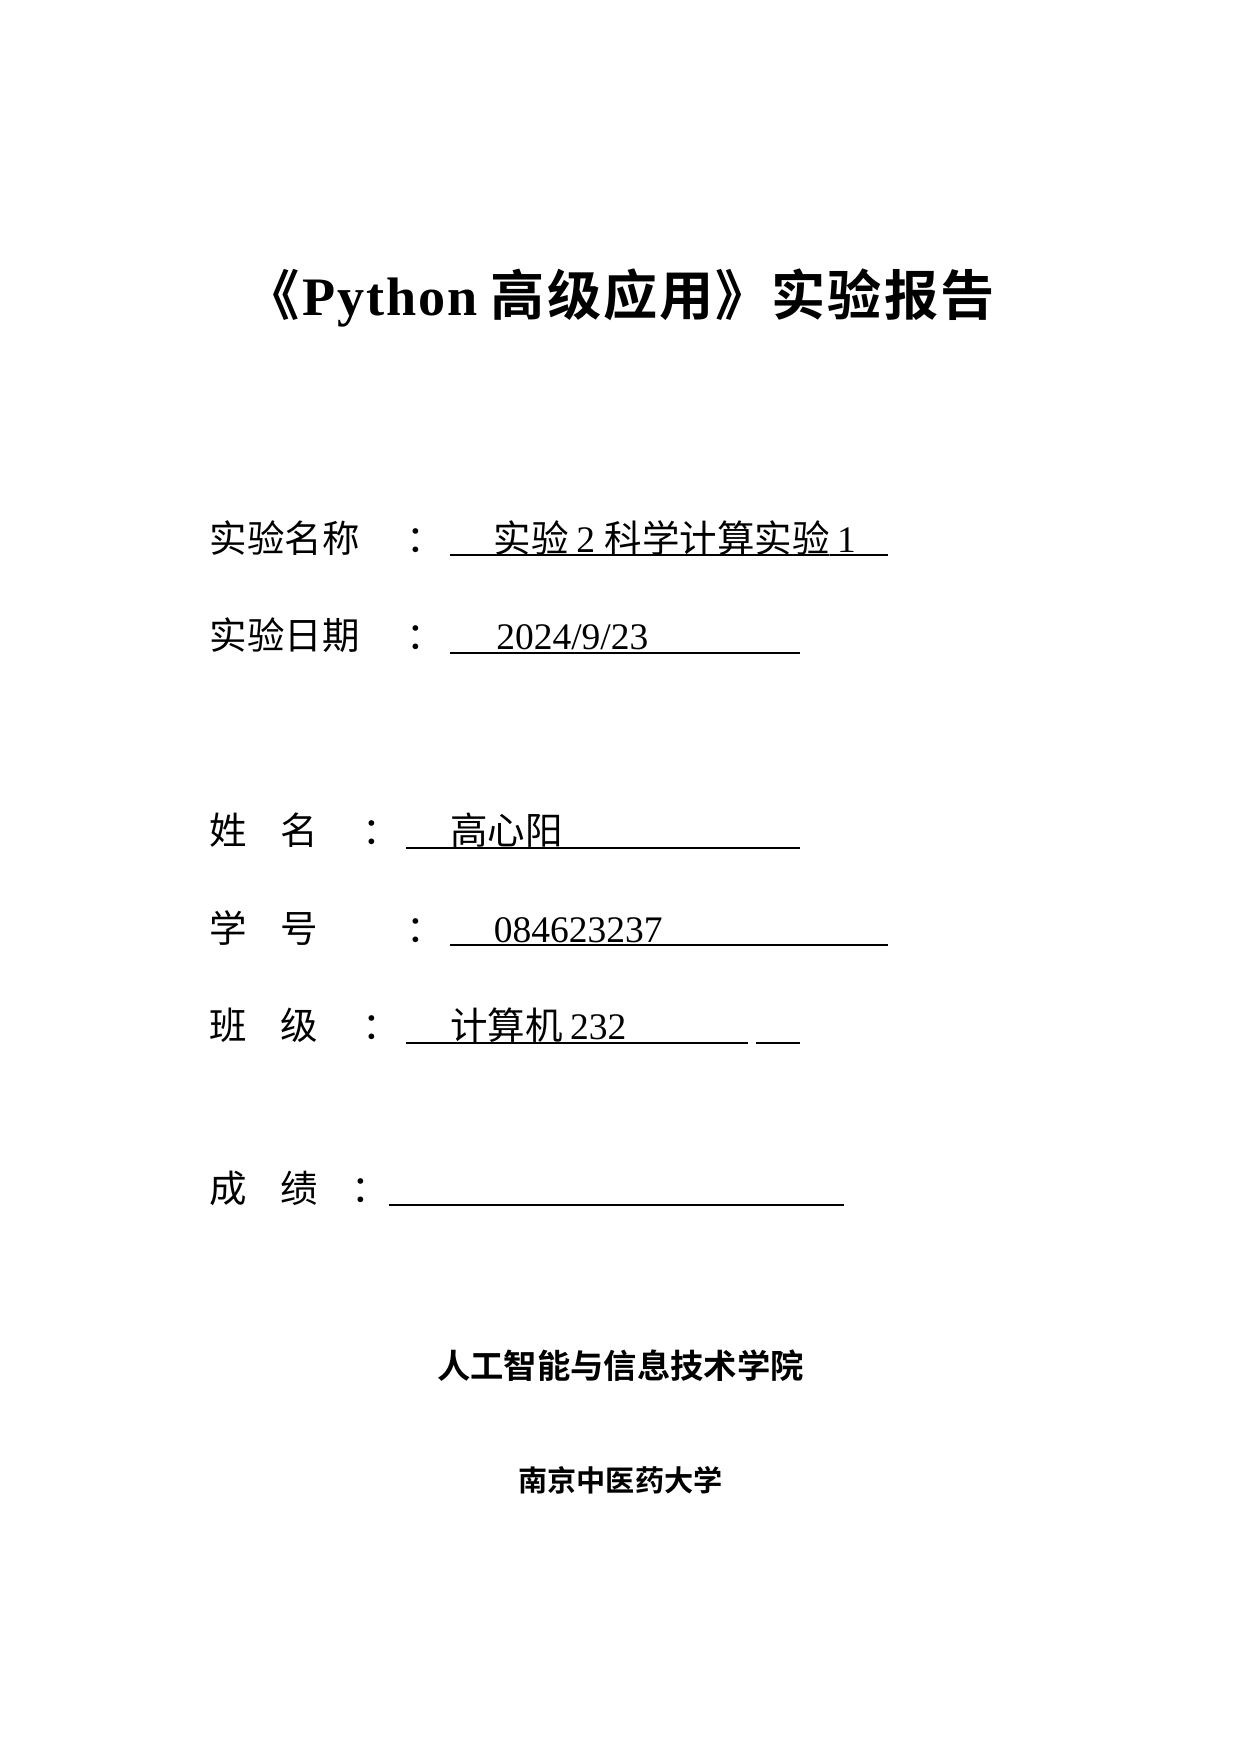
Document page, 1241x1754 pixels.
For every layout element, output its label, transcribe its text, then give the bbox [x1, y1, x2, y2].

text 姓 名 ： 高心阳 [209, 796, 1053, 861]
text 人工智能与信息技术学院 [187, 1332, 1053, 1397]
text 班 级 ： 计算机232 [209, 991, 1053, 1056]
text 学 号 ： 084623237 [209, 893, 1053, 958]
text 南京中医药大学 [187, 1446, 1053, 1511]
text 《Python高级应用》实验报告 [187, 243, 1053, 341]
text 实验名称 ： 实验2 科学计算实验1 [209, 503, 1053, 568]
text 成 绩 ： [209, 1153, 1053, 1218]
text 实验日期 ： 2024/9/23 [209, 601, 1053, 666]
